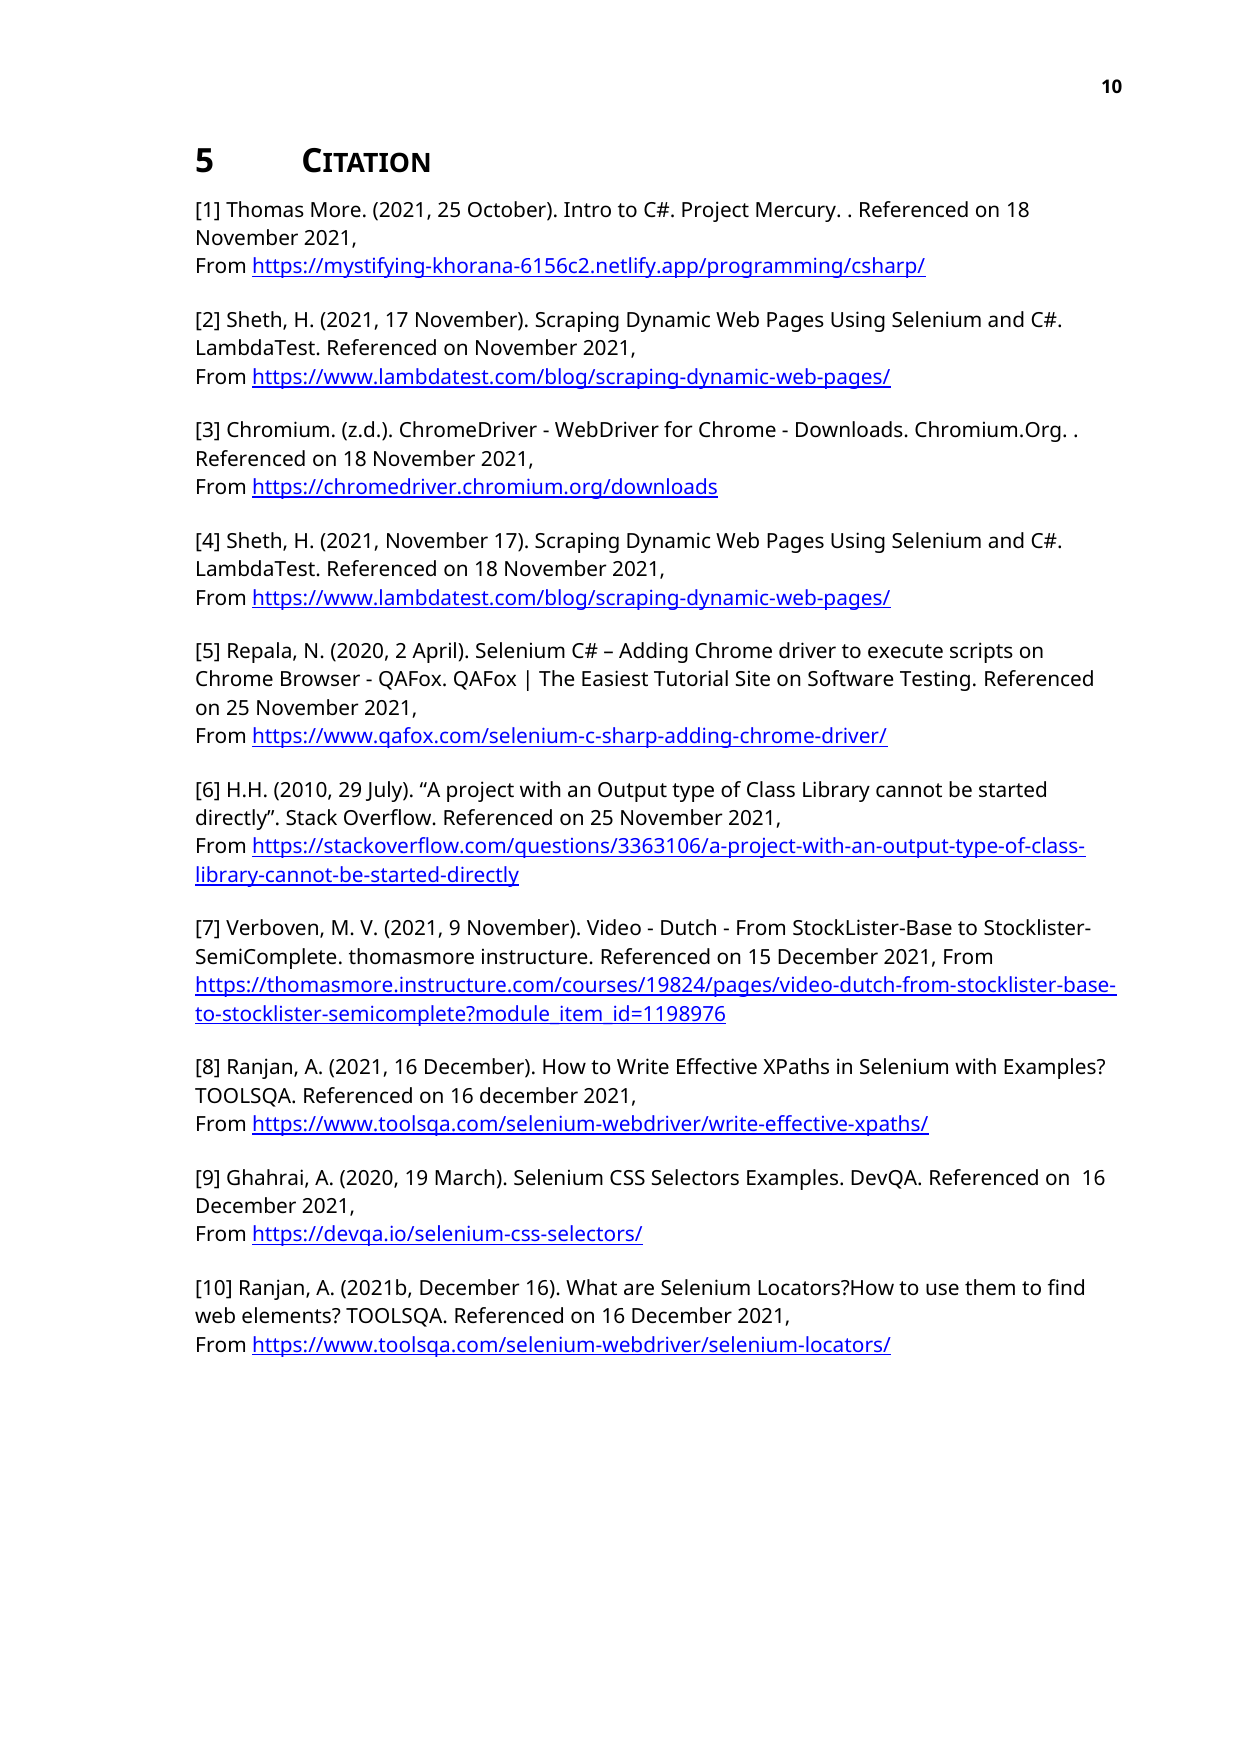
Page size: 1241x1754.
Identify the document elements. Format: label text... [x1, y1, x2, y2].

text [6] H.H. (2010, 29 July). “A project with an Output type of Class Library cannot be started directly”. Stack Overflow. Referenced on 25 November 2021, From https://stackoverflow.com/questions/3363106/a-project-with-an-output-type-of-class-library-cannot-be-started-directly [195, 775, 1122, 888]
subtitle Citation [195, 137, 1122, 182]
text [10] Ranjan, A. (2021b, December 16). What are Selenium Locators?How to use them to find web elements? TOOLSQA. Referenced on 16 December 2021, From https://www.toolsqa.com/selenium-webdriver/selenium-locators/ [195, 1273, 1122, 1358]
text [5] Repala, N. (2020, 2 April). Selenium C# – Adding Chrome driver to execute scripts on Chrome Browser - QAFox. QAFox | The Easiest Tutorial Site on Software Testing. Referenced on 25 November 2021, From https://www.qafox.com/selenium-c-sharp-adding-chrome-driver/ [195, 636, 1122, 750]
text [1] Thomas More. (2021, 25 October). Intro to C#. Project Mercury. . Referenced on 18 November 2021, From https://mystifying-khorana-6156c2.netlify.app/programming/csharp/ [195, 195, 1122, 280]
text [2] Sheth, H. (2021, 17 November). Scraping Dynamic Web Pages Using Selenium and C#. LambdaTest. Referenced on November 2021, From https://www.lambdatest.com/blog/scraping-dynamic-web-pages/ [195, 305, 1122, 390]
text [7] Verboven, M. V. (2021, 9 November). Video - Dutch - From StockLister-Base to Stocklister-SemiComplete. thomasmore instructure. Referenced on 15 December 2021, From https://thomasmore.instructure.com/courses/19824/pages/video-dutch-from-stocklister-base-to-stocklister-semicomplete?module_item_id=1198976 [195, 913, 1122, 1027]
text [4] Sheth, H. (2021, November 17). Scraping Dynamic Web Pages Using Selenium and C#. LambdaTest. Referenced on 18 November 2021, From https://www.lambdatest.com/blog/scraping-dynamic-web-pages/ [195, 526, 1122, 611]
text [8] Ranjan, A. (2021, 16 December). How to Write Effective XPaths in Selenium with Examples? TOOLSQA. Referenced on 16 december 2021, From https://www.toolsqa.com/selenium-webdriver/write-effective-xpaths/ [195, 1052, 1122, 1138]
text [9] Ghahrai, A. (2020, 19 March). Selenium CSS Selectors Examples. DevQA. Referenced on 16 December 2021, From https://devqa.io/selenium-css-selectors/ [195, 1163, 1122, 1248]
text [3] Chromium. (z.d.). ChromeDriver - WebDriver for Chrome - Downloads. Chromium.Org. . Referenced on 18 November 2021, From https://chromedriver.chromium.org/downloads [195, 415, 1122, 501]
